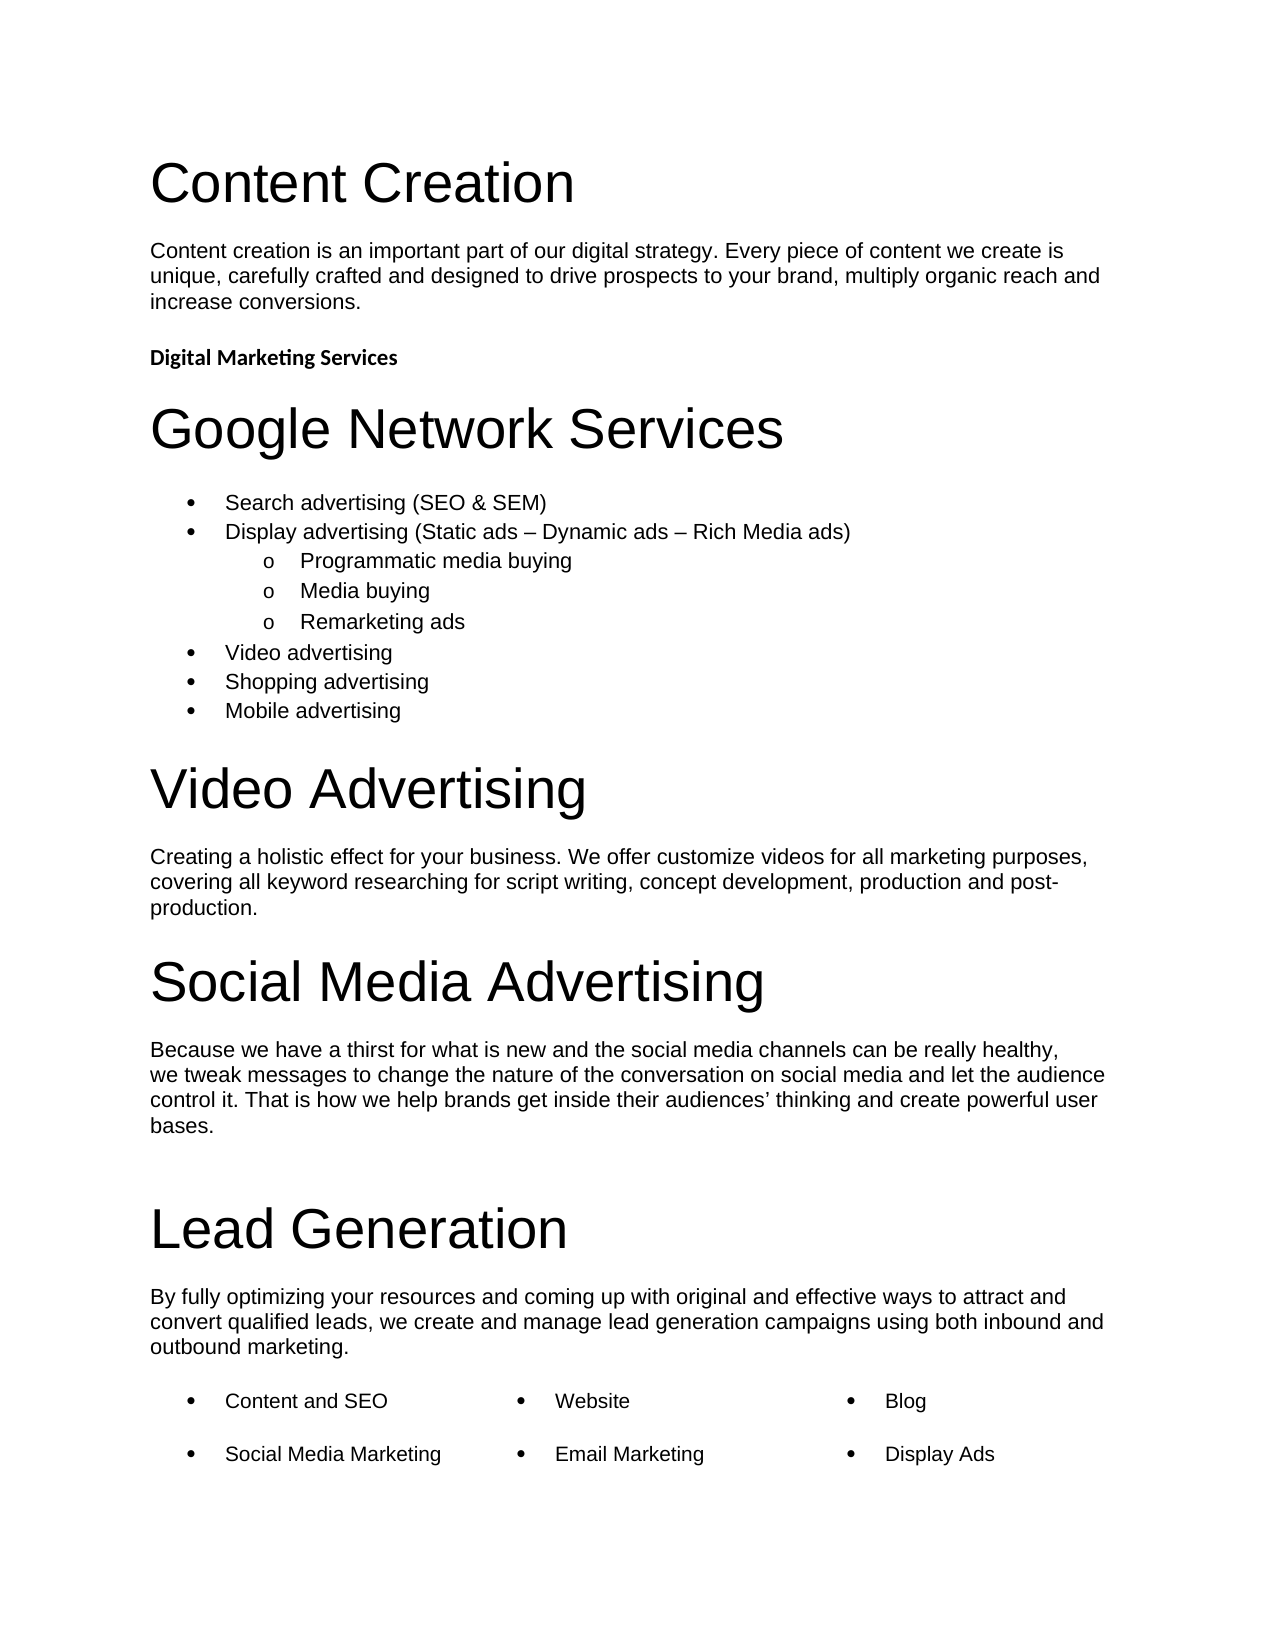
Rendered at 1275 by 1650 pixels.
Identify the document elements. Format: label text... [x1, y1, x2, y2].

table_cell Display Ads [799, 1442, 1129, 1495]
subtitle Social Media Advertising [150, 949, 1125, 1013]
list Shopping advertising [187, 669, 1125, 694]
table_header Website [469, 1389, 799, 1442]
text Content creation is an important part of our digital strategy. Every piece of content we create is unique, carefully crafted and designed to drive prospects to your brand, multiply organic reach and increase conversions. [150, 238, 1125, 314]
subtitle Lead Generation [150, 1196, 1125, 1260]
text By fully optimizing your resources and coming up with original and effective ways to attract and convert qualified leads, we create and manage lead generation campaigns using both inbound and outbound marketing. [150, 1284, 1125, 1359]
subtitle Video Advertising [150, 756, 1125, 821]
list Media buying [262, 578, 1125, 605]
table_cell Email Marketing [469, 1442, 799, 1495]
text Digital Marketing Services [150, 343, 1125, 371]
table_header Blog [799, 1389, 1129, 1442]
list Video advertising [187, 640, 1125, 665]
text Because we have a thirst for what is new and the social media channels can be really healthy, we tweak messages to change the nature of the conversation on social media and let the audience control it. That is how we help brands get inside their audiences’ thinking and create powerful user bases. [150, 1037, 1125, 1167]
subtitle Google Network Services [150, 396, 1125, 461]
list Remarketing ads [262, 609, 1125, 636]
table_cell Social Media Marketing [139, 1442, 469, 1495]
text Creating a holistic effect for your business. We offer customize videos for all marketing purposes, covering all keyword researching for script writing, concept development, production and post-production. [150, 844, 1125, 920]
list Mobile advertising [187, 698, 1125, 723]
list Programmatic media buying [262, 548, 1125, 574]
list Display advertising (Static ads – Dynamic ads – Rich Media ads) [187, 519, 1125, 544]
table_header Content and SEO [139, 1389, 469, 1442]
list Search advertising (SEO & SEM) [187, 490, 1125, 515]
subtitle Content Creation [150, 150, 1125, 215]
